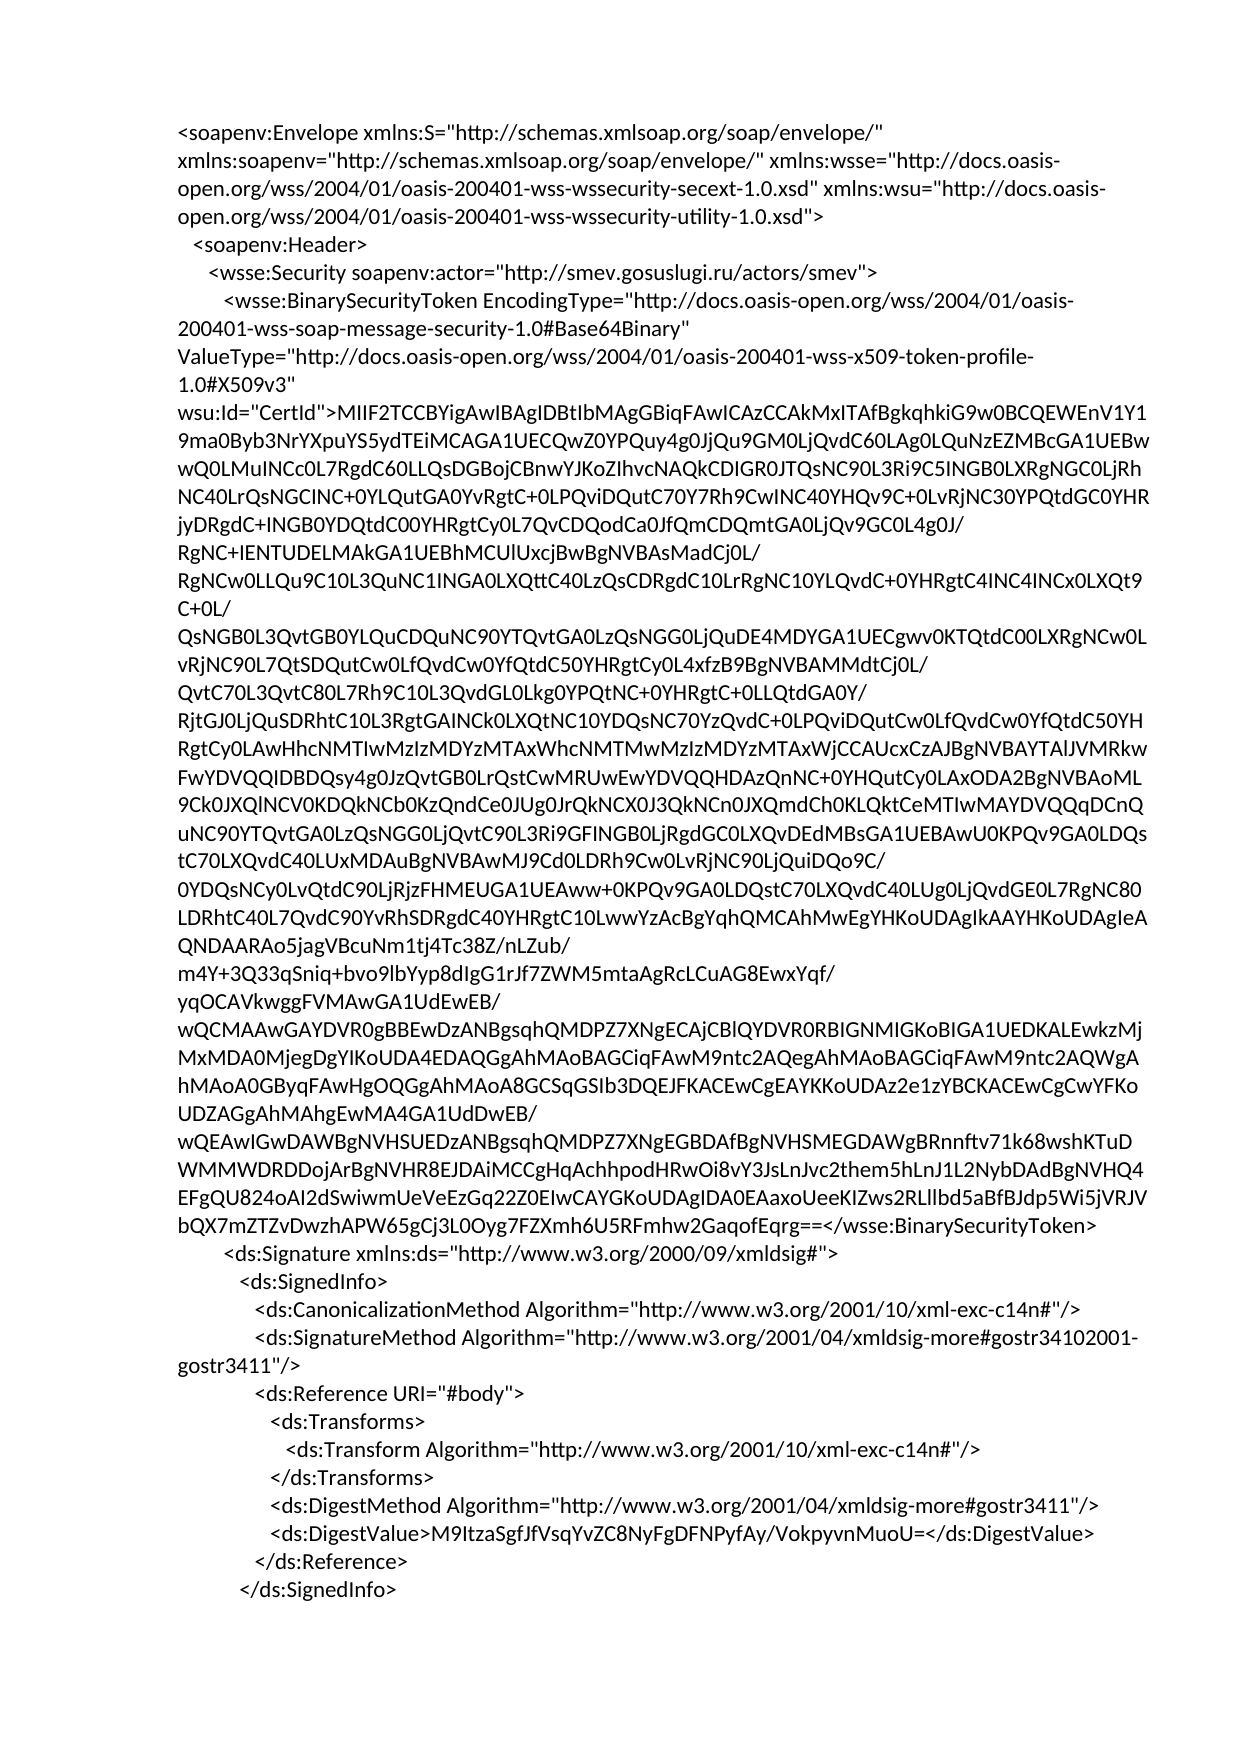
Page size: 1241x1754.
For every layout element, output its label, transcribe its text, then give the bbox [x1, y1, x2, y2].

text <ds:SignedInfo> [177, 1267, 1152, 1295]
text <wsse:BinarySecurityToken EncodingType="http://docs.oasis-open.org/wss/2004/01/oasis-200401-wss-soap-message-security-1.0#Base64Binary" ValueType="http://docs.oasis-open.org/wss/2004/01/oasis-200401-wss-x509-token-profile-1.0#X509v3" wsu:Id="CertId">MIIF2TCCBYigAwIBAgIDBtIbMAgGBiqFAwICAzCCAkMxITAfBgkqhkiG9w0BCQEWEnV1Y19ma0Byb3NrYXpuYS5ydTEiMCAGA1UECQwZ0YPQuy4g0JjQu9GM0LjQvdC60LAg0LQuNzEZMBcGA1UEBwwQ0LMuINCc0L7RgdC60LLQsDGBojCBnwYJKoZIhvcNAQkCDIGR0JTQsNC90L3Ri9C5INGB0LXRgNGC0LjRhNC40LrQsNGCINC+0YLQutGA0YvRgtC+0LPQviDQutC70Y7Rh9CwINC40YHQv9C+0LvRjNC30YPQtdGC0YHRjyDRgdC+INGB0YDQtdC00YHRgtCy0L7QvCDQodCa0JfQmCDQmtGA0LjQv9GC0L4g0J/RgNC+IENTUDELMAkGA1UEBhMCUlUxcjBwBgNVBAsMadCj0L/RgNCw0LLQu9C10L3QuNC1INGA0LXQttC40LzQsCDRgdC10LrRgNC10YLQvdC+0YHRgtC4INC4INCx0LXQt9C+0L/QsNGB0L3QvtGB0YLQuCDQuNC90YTQvtGA0LzQsNGG0LjQuDE4MDYGA1UECgwv0KTQtdC00LXRgNCw0LvRjNC90L7QtSDQutCw0LfQvdCw0YfQtdC50YHRgtCy0L4xfzB9BgNVBAMMdtCj0L/QvtC70L3QvtC80L7Rh9C10L3QvdGL0Lkg0YPQtNC+0YHRgtC+0LLQtdGA0Y/RjtGJ0LjQuSDRhtC10L3RgtGAINCk0LXQtNC10YDQsNC70YzQvdC+0LPQviDQutCw0LfQvdCw0YfQtdC50YHRgtCy0LAwHhcNMTIwMzIzMDYzMTAxWhcNMTMwMzIzMDYzMTAxWjCCAUcxCzAJBgNVBAYTAlJVMRkwFwYDVQQIDBDQsy4g0JzQvtGB0LrQstCwMRUwEwYDVQQHDAzQnNC+0YHQutCy0LAxODA2BgNVBAoML9Ck0JXQlNCV0KDQkNCb0KzQndCe0JUg0JrQkNCX0J3QkNCn0JXQmdCh0KLQktCeMTIwMAYDVQQqDCnQuNC90YTQvtGA0LzQsNGG0LjQvtC90L3Ri9GFINGB0LjRgdGC0LXQvDEdMBsGA1UEBAwU0KPQv9GA0LDQstC70LXQvdC40LUxMDAuBgNVBAwMJ9Cd0LDRh9Cw0LvRjNC90LjQuiDQo9C/0YDQsNCy0LvQtdC90LjRjzFHMEUGA1UEAww+0KPQv9GA0LDQstC70LXQvdC40LUg0LjQvdGE0L7RgNC80LDRhtC40L7QvdC90YvRhSDRgdC40YHRgtC10LwwYzAcBgYqhQMCAhMwEgYHKoUDAgIkAAYHKoUDAgIeAQNDAARAo5jagVBcuNm1tj4Tc38Z/nLZub/m4Y+3Q33qSniq+bvo9lbYyp8dIgG1rJf7ZWM5mtaAgRcLCuAG8EwxYqf/yqOCAVkwggFVMAwGA1UdEwEB/wQCMAAwGAYDVR0gBBEwDzANBgsqhQMDPZ7XNgECAjCBlQYDVR0RBIGNMIGKoBIGA1UEDKALEwkzMjMxMDA0MjegDgYIKoUDA4EDAQGgAhMAoBAGCiqFAwM9ntc2AQegAhMAoBAGCiqFAwM9ntc2AQWgAhMAoA0GByqFAwHgOQGgAhMAoA8GCSqGSIb3DQEJFKACEwCgEAYKKoUDAz2e1zYBCKACEwCgCwYFKoUDZAGgAhMAhgEwMA4GA1UdDwEB/wQEAwIGwDAWBgNVHSUEDzANBgsqhQMDPZ7XNgEGBDAfBgNVHSMEGDAWgBRnnftv71k68wshKTuDWMMWDRDDojArBgNVHR8EJDAiMCCgHqAchhpodHRwOi8vY3JsLnJvc2them5hLnJ1L2NybDAdBgNVHQ4EFgQU824oAI2dSwiwmUeVeEzGq22Z0EIwCAYGKoUDAgIDA0EAaxoUeeKIZws2RLllbd5aBfBJdp5Wi5jVRJVbQX7mZTZvDwzhAPW65gCj3L0Oyg7FZXmh6U5RFmhw2GaqofEqrg==</wsse:BinarySecurityToken> [177, 286, 1152, 1239]
text <ds:DigestMethod Algorithm="http://www.w3.org/2001/04/xmldsig-more#gostr3411"/> [177, 1491, 1152, 1519]
text <ds:CanonicalizationMethod Algorithm="http://www.w3.org/2001/10/xml-exc-c14n#"/> [177, 1295, 1152, 1323]
text <ds:DigestValue>M9ItzaSgfJfVsqYvZC8NyFgDFNPyfAy/VokpyvnMuoU=</ds:DigestValue> [177, 1519, 1152, 1547]
text <soapenv:Envelope xmlns:S="http://schemas.xmlsoap.org/soap/envelope/" xmlns:soapenv="http://schemas.xmlsoap.org/soap/envelope/" xmlns:wsse="http://docs.oasis-open.org/wss/2004/01/oasis-200401-wss-wssecurity-secext-1.0.xsd" xmlns:wsu="http://docs.oasis-open.org/wss/2004/01/oasis-200401-wss-wssecurity-utility-1.0.xsd"> [177, 118, 1152, 230]
text </ds:Reference> [177, 1547, 1152, 1575]
text <ds:Transform Algorithm="http://www.w3.org/2001/10/xml-exc-c14n#"/> [177, 1435, 1152, 1463]
text <wsse:Security soapenv:actor="http://smev.gosuslugi.ru/actors/smev"> [177, 258, 1152, 286]
text <soapenv:Header> [177, 230, 1152, 258]
text <ds:SignatureMethod Algorithm="http://www.w3.org/2001/04/xmldsig-more#gostr34102001-gostr3411"/> [177, 1323, 1152, 1379]
text <ds:Signature xmlns:ds="http://www.w3.org/2000/09/xmldsig#"> [177, 1239, 1152, 1267]
text <ds:Transforms> [177, 1407, 1152, 1435]
text </ds:SignedInfo> [177, 1575, 1152, 1603]
text <ds:Reference URI="#body"> [177, 1379, 1152, 1407]
text </ds:Transforms> [177, 1463, 1152, 1491]
